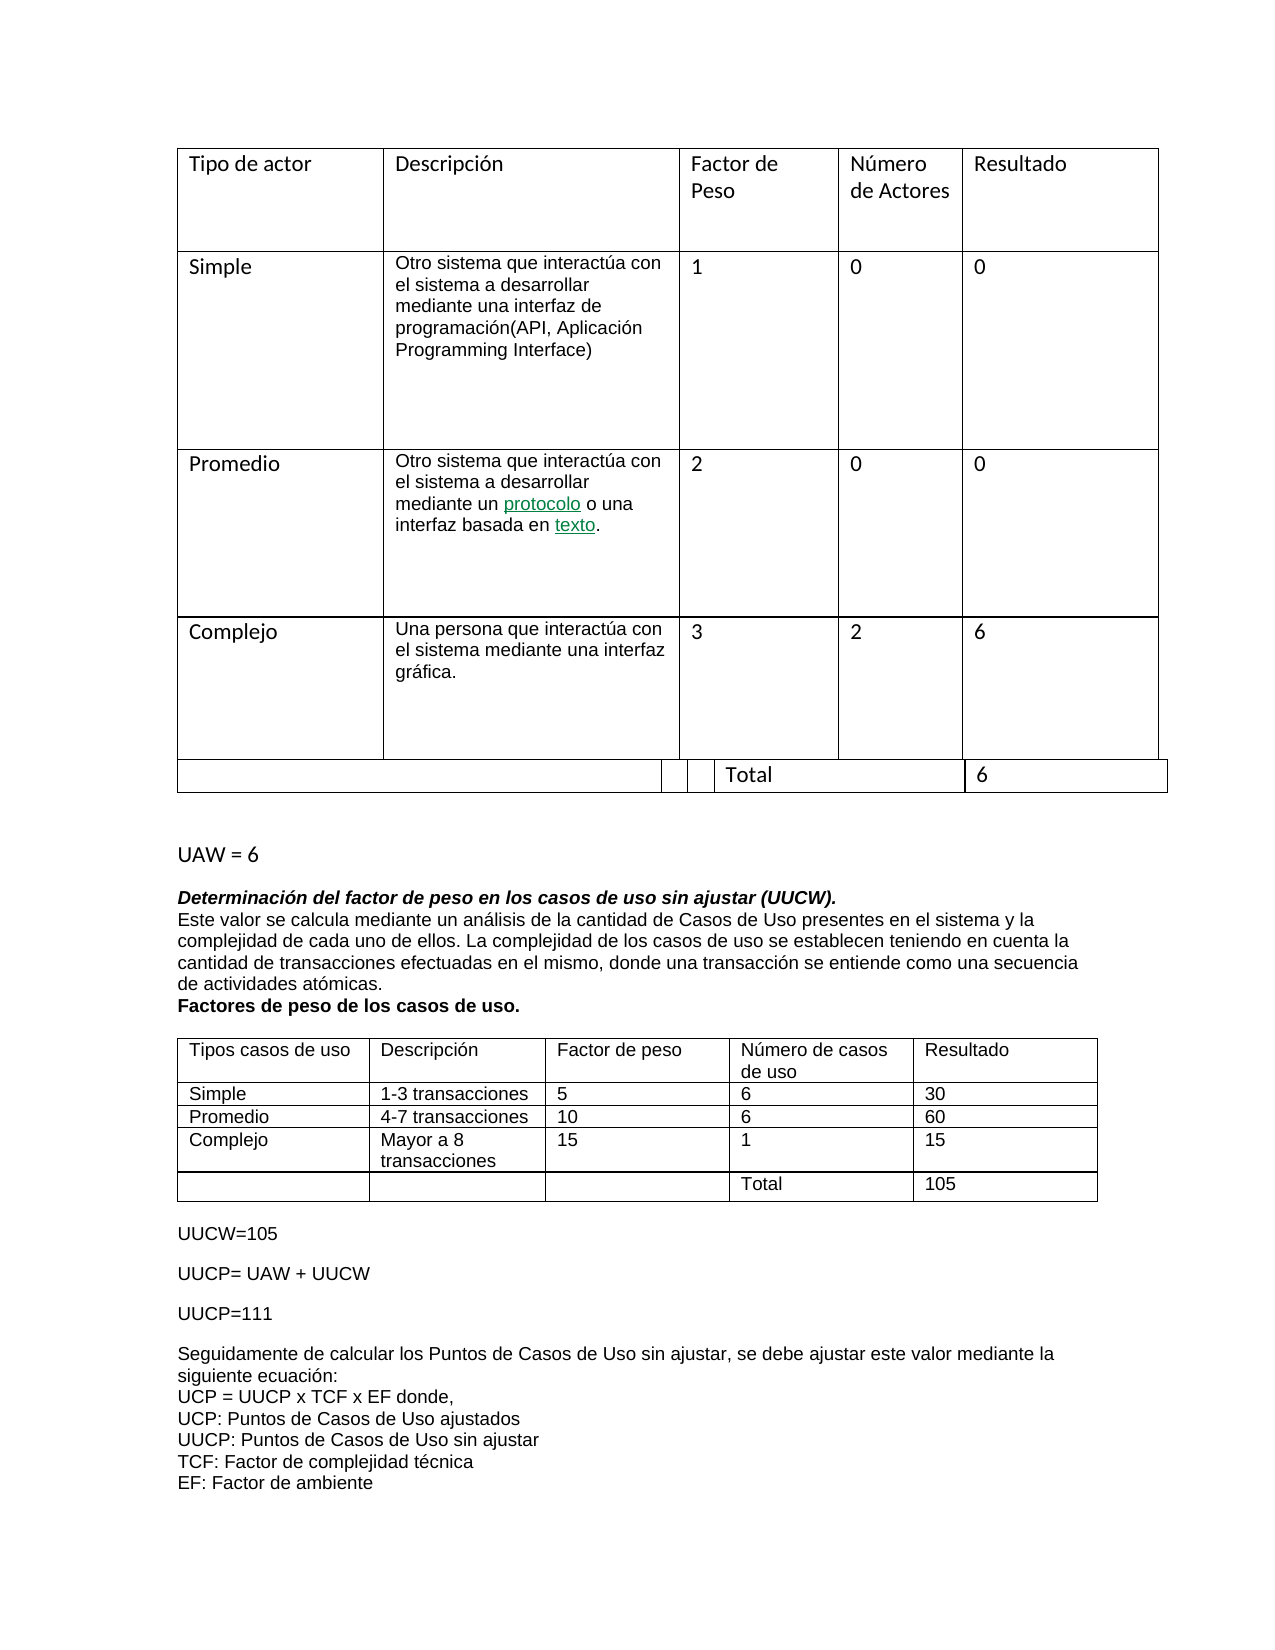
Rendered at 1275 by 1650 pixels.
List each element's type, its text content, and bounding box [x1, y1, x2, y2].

table_cell Una persona que interactúa con el sistema mediante una interfaz gráfica. [384, 618, 679, 759]
table_cell 0 [963, 450, 1158, 616]
table_cell 10 [546, 1106, 729, 1127]
table_header Número de casos de uso [730, 1039, 913, 1082]
table_cell 0 [963, 252, 1158, 448]
text UUCW=105 [177, 1223, 1098, 1245]
table_cell 5 [546, 1083, 729, 1105]
table_header Resultado [914, 1039, 1097, 1082]
text Determinación del factor de peso en los casos de uso sin ajustar (UUCW). [177, 887, 1098, 908]
table_cell [688, 760, 714, 792]
text UCP = UUCP x TCF x EF donde, [177, 1386, 1098, 1407]
table_cell [370, 1173, 545, 1201]
text UAW = 6 [177, 840, 1098, 868]
text UUCP: Puntos de Casos de Uso sin ajustar [177, 1429, 1098, 1451]
table_cell 105 [914, 1173, 1097, 1201]
table_cell Promedio [178, 450, 383, 616]
text TCF: Factor de complejidad técnica [177, 1451, 1098, 1472]
table_header Tipo de actor [178, 149, 383, 251]
table_cell Simple [178, 252, 383, 448]
text Factores de peso de los casos de uso. [177, 995, 1098, 1016]
table_header Número de Actores [839, 149, 962, 251]
table_cell 2 [839, 618, 962, 759]
table_header Resultado [963, 149, 1158, 251]
table_cell [662, 760, 687, 792]
table_cell [178, 1173, 369, 1201]
table_cell 1-3 transacciones [370, 1083, 545, 1105]
text EF: Factor de ambiente [177, 1472, 1098, 1494]
text UUCP= UAW + UUCW [177, 1263, 1098, 1284]
table_header Factor de Peso [680, 149, 838, 251]
table_cell 0 [839, 450, 962, 616]
table_cell Promedio [178, 1106, 369, 1127]
table_cell [546, 1173, 729, 1201]
table_cell Simple [178, 1083, 369, 1105]
table_cell 15 [914, 1128, 1097, 1171]
table_cell [178, 760, 661, 792]
table_cell 6 [963, 618, 1158, 759]
text Este valor se calcula mediante un análisis de la cantidad de Casos de Uso presentes en el sistema y la complejidad de cada uno de ellos. La complejidad de los casos de uso se establecen teniendo en cuenta la cantidad de transacciones efectuadas en el mismo, donde una transacción se entiende como una secuencia de actividades atómicas. [177, 908, 1098, 995]
table_cell Otro sistema que interactúa con el sistema a desarrollar mediante una interfaz de programación(API, Aplicación Programming Interface) [384, 252, 679, 448]
table_header Descripción [384, 149, 679, 251]
table_cell 6 [730, 1083, 913, 1105]
table_cell Total [715, 760, 964, 792]
table_cell 15 [546, 1128, 729, 1171]
text UCP: Puntos de Casos de Uso ajustados [177, 1407, 1098, 1429]
table_cell Complejo [178, 618, 383, 759]
text UUCP=111 [177, 1303, 1098, 1324]
table_cell Complejo [178, 1128, 369, 1171]
text Seguidamente de calcular los Puntos de Casos de Uso sin ajustar, se debe ajustar este valor mediante la siguiente ecuación: [177, 1343, 1098, 1386]
table_cell 1 [680, 252, 838, 448]
table_cell 0 [839, 252, 962, 448]
table_cell 6 [966, 760, 1167, 792]
table_header Tipos casos de uso [178, 1039, 369, 1082]
table_header Factor de peso [546, 1039, 729, 1082]
table_cell 3 [680, 618, 838, 759]
table_cell 1 [730, 1128, 913, 1171]
table_cell Otro sistema que interactúa con el sistema a desarrollar mediante un protocolo o una interfaz basada en texto. [384, 450, 679, 616]
table_header Descripción [370, 1039, 545, 1082]
table_cell 60 [914, 1106, 1097, 1127]
table_cell 30 [914, 1083, 1097, 1105]
table_cell 4-7 transacciones [370, 1106, 545, 1127]
table_cell Mayor a 8 transacciones [370, 1128, 545, 1171]
table_cell 2 [680, 450, 838, 616]
table_cell Total [730, 1173, 913, 1201]
table_cell 6 [730, 1106, 913, 1127]
